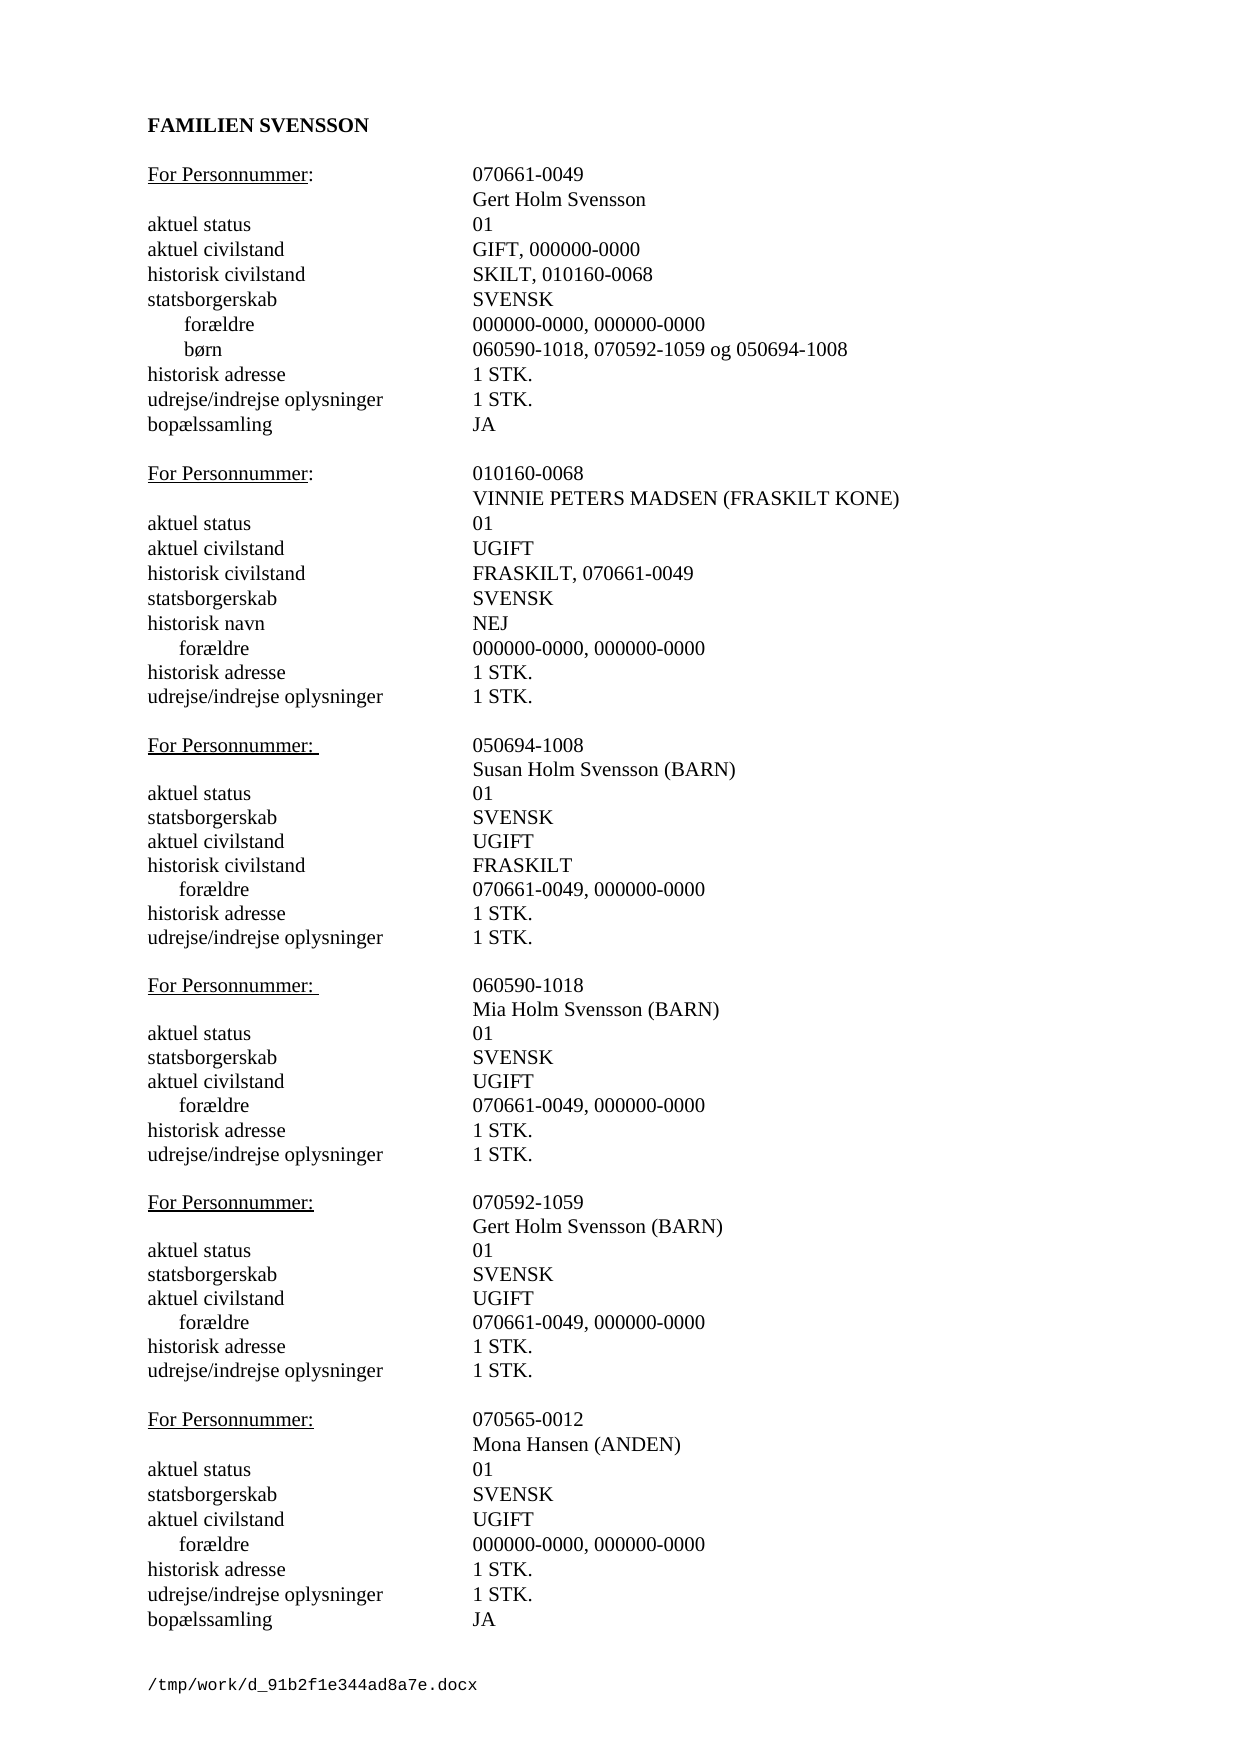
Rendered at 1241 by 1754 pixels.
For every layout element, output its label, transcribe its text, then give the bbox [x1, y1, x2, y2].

text For Personnummer: 060590-1018 [147, 973, 1152, 997]
text børn 060590-1018, 070592-1059 og 050694-1008 [147, 336, 1152, 361]
text aktuel status 01 [147, 211, 1152, 236]
text historisk adresse 1 STK. [147, 660, 1152, 684]
text aktuel status 01 [147, 781, 1152, 805]
text forældre 000000-0000, 000000-0000 [147, 311, 1152, 336]
text For Personnummer: 050694-1008 [147, 732, 1152, 757]
text For Personnummer: 010160-0068 [147, 460, 1152, 485]
text Mia Holm Svensson (BARN) [147, 997, 1152, 1021]
text historisk adresse 1 STK. [147, 1117, 1152, 1142]
text historisk navn NEJ [147, 610, 1152, 635]
text FAMILIEN SVENSSON [147, 112, 1152, 137]
text statsborgerskab SVENSK [147, 1481, 1152, 1506]
text aktuel status 01 [147, 1238, 1152, 1262]
text forældre 000000-0000, 000000-0000 [147, 635, 1152, 660]
text forældre 000000-0000, 000000-0000 [147, 1531, 1152, 1556]
text historisk adresse 1 STK. [147, 1556, 1152, 1581]
text udrejse/indrejse oplysninger 1 STK. [147, 684, 1152, 708]
text udrejse/indrejse oplysninger 1 STK. [147, 1358, 1152, 1382]
text aktuel status 01 [147, 510, 1152, 535]
text statsborgerskab SVENSK [147, 1045, 1152, 1069]
text Gert Holm Svensson (BARN) [147, 1214, 1152, 1238]
text historisk adresse 1 STK. [147, 361, 1152, 386]
text forældre 070661-0049, 000000-0000 [147, 877, 1152, 901]
text historisk civilstand FRASKILT, 070661-0049 [147, 560, 1152, 585]
text udrejse/indrejse oplysninger 1 STK. [147, 925, 1152, 949]
text statsborgerskab SVENSK [147, 585, 1152, 610]
text historisk adresse 1 STK. [147, 901, 1152, 925]
text aktuel civilstand UGIFT [147, 829, 1152, 853]
text statsborgerskab SVENSK [147, 805, 1152, 829]
text aktuel status 01 [147, 1456, 1152, 1481]
text aktuel civilstand UGIFT [147, 1506, 1152, 1531]
text udrejse/indrejse oplysninger 1 STK. [147, 1581, 1152, 1606]
text aktuel civilstand UGIFT [147, 535, 1152, 560]
text statsborgerskab SVENSK [147, 286, 1152, 311]
text bopælssamling JA [147, 411, 1152, 436]
text historisk civilstand FRASKILT [147, 853, 1152, 877]
text aktuel civilstand UGIFT [147, 1069, 1152, 1093]
text udrejse/indrejse oplysninger 1 STK. [147, 386, 1152, 411]
text bopælssamling JA [147, 1606, 1152, 1631]
text statsborgerskab SVENSK [147, 1262, 1152, 1286]
text Susan Holm Svensson (BARN) [147, 757, 1152, 781]
text For Personnummer: 070592-1059 [147, 1190, 1152, 1214]
text aktuel status 01 [147, 1021, 1152, 1045]
text VINNIE PETERS MADSEN (FRASKILT KONE) [147, 485, 1152, 510]
text For Personnummer: 070565-0012 [147, 1406, 1152, 1431]
text forældre 070661-0049, 000000-0000 [147, 1310, 1152, 1334]
text aktuel civilstand GIFT, 000000-0000 [147, 236, 1152, 261]
text Gert Holm Svensson [147, 186, 1152, 211]
text For Personnummer: 070661-0049 [147, 161, 1152, 186]
text historisk civilstand SKILT, 010160-0068 [147, 261, 1152, 286]
text historisk adresse 1 STK. [147, 1334, 1152, 1358]
text aktuel civilstand UGIFT [147, 1286, 1152, 1310]
text forældre 070661-0049, 000000-0000 [147, 1093, 1152, 1117]
text Mona Hansen (ANDEN) [147, 1431, 1152, 1456]
text udrejse/indrejse oplysninger 1 STK. [147, 1142, 1152, 1166]
